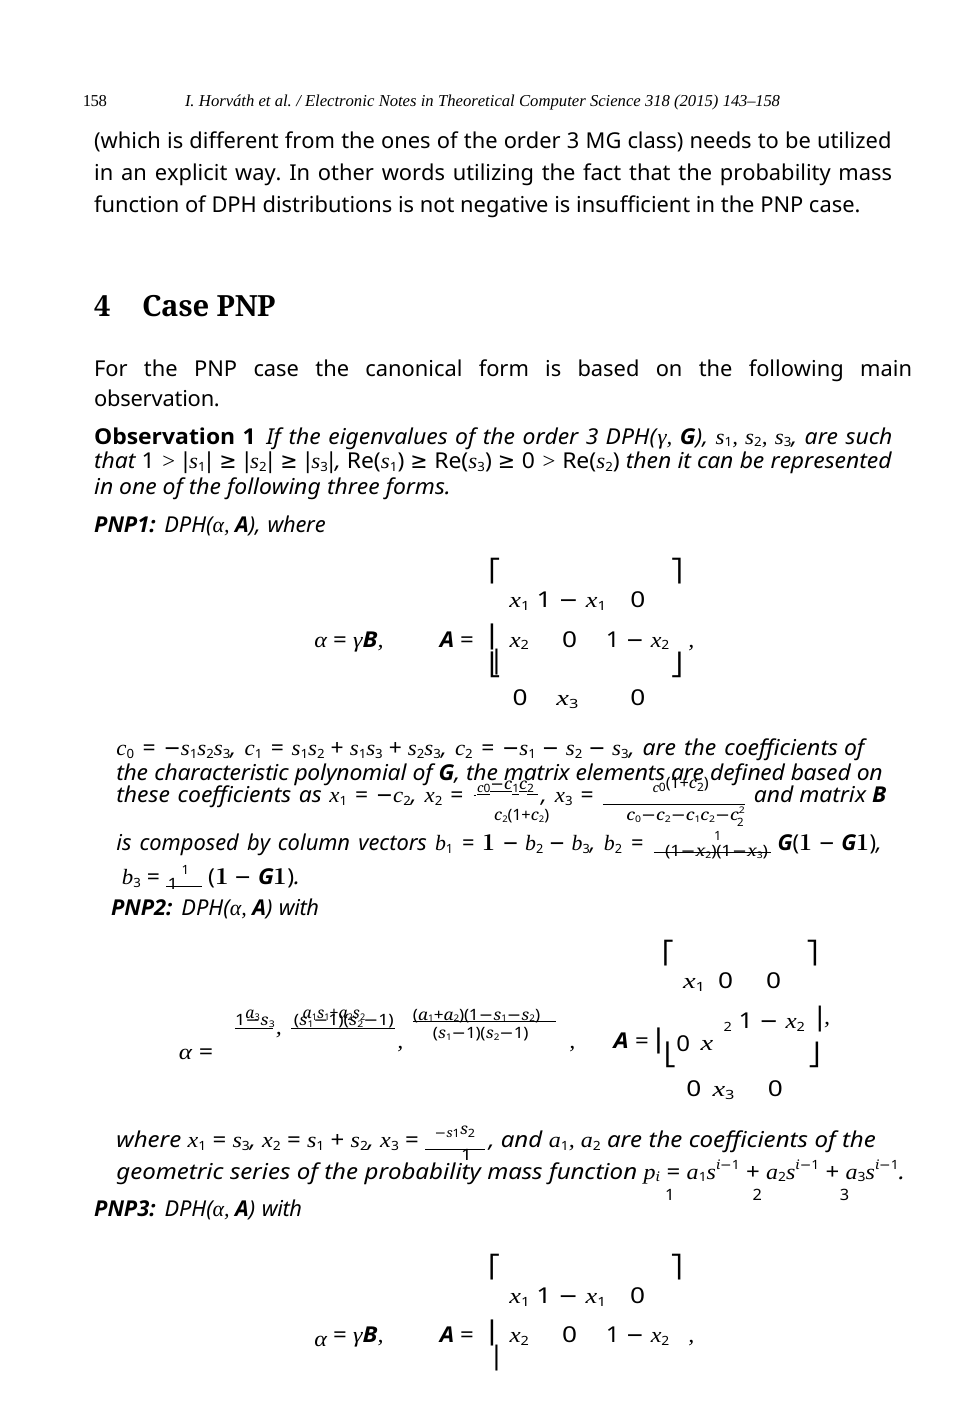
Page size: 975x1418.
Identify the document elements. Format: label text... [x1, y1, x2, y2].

text ⎡ x1 1 − x1 0 ⎤ [488, 558, 912, 614]
text ⎡ x1 0 0 ⎤ [662, 939, 912, 995]
text PNP3: DPH(α, A) with [94, 1193, 340, 1223]
text (a1+a2)(1−s1−s2) (s1−1)(s2−1) [413, 1005, 556, 1042]
text Observation 1 If the eigenvalues of the order 3 DPH(γ, G), s1, s2, s3, are such that 1 > |s1| ≥ |s2| ≥ |s3|, Re(s1) ≥ Re(s3) ≥ 0 > Re(s2) then it can be represented in one of the following three forms. [94, 423, 893, 501]
text PNP1: DPH(α, A), where [94, 509, 912, 538]
text these coefficients as x1 = −c2, x2 = c0−c1c2 , x3 = c0(1+c2) and matrix B [221, 787, 912, 806]
text is composed by column vectors b1 = 1 − b2 − b3, b2 = 1 G(1 − G1), [116, 824, 912, 857]
text ⎣ 0 x3 0 ⎦ [71, 1042, 821, 1103]
text a3 a1s1+a2s2 [245, 1002, 394, 1022]
text (which is different from the ones of the order 3 MG class) needs to be utilized in an explicit way. In other words utilizing the fact that the probability mass function of DPH distributions is not negative is insufficient in the PNP case. [94, 125, 893, 219]
subtitle Case PNP [94, 286, 912, 325]
text b3 = 1 (1 − G1). [81, 857, 340, 891]
text ⎣ 0 x3 0 ⎦ [488, 627, 912, 712]
text where x1 = s3, x2 = s1 + s2, x3 = −s1s2 , and a1, a2 are the coefficients of the geometric series of the probability mass function pi = a1si−1 + a2si−1 + a3si−1. [116, 1122, 912, 1186]
text c2(1+c2) [71, 806, 549, 824]
text PNP2: DPH(α, A) with [90, 891, 340, 922]
text 2 1 − x2 ⎥ [723, 1013, 912, 1033]
text For the PNP case the canonical form is based on the following main observation. [94, 353, 912, 413]
text c0 = −s1s2s3, c1 = s1s2 + s1s3 + s2s3, c2 = −s1 − s2 − s3, are the coefficients of the characteristic polynomial of G, the matrix elements are defined based on [116, 735, 893, 787]
text ⎡ x1 1 − x1 0 ⎤ [488, 1254, 912, 1310]
text c0−c2−c1c2−c2 [626, 806, 912, 824]
